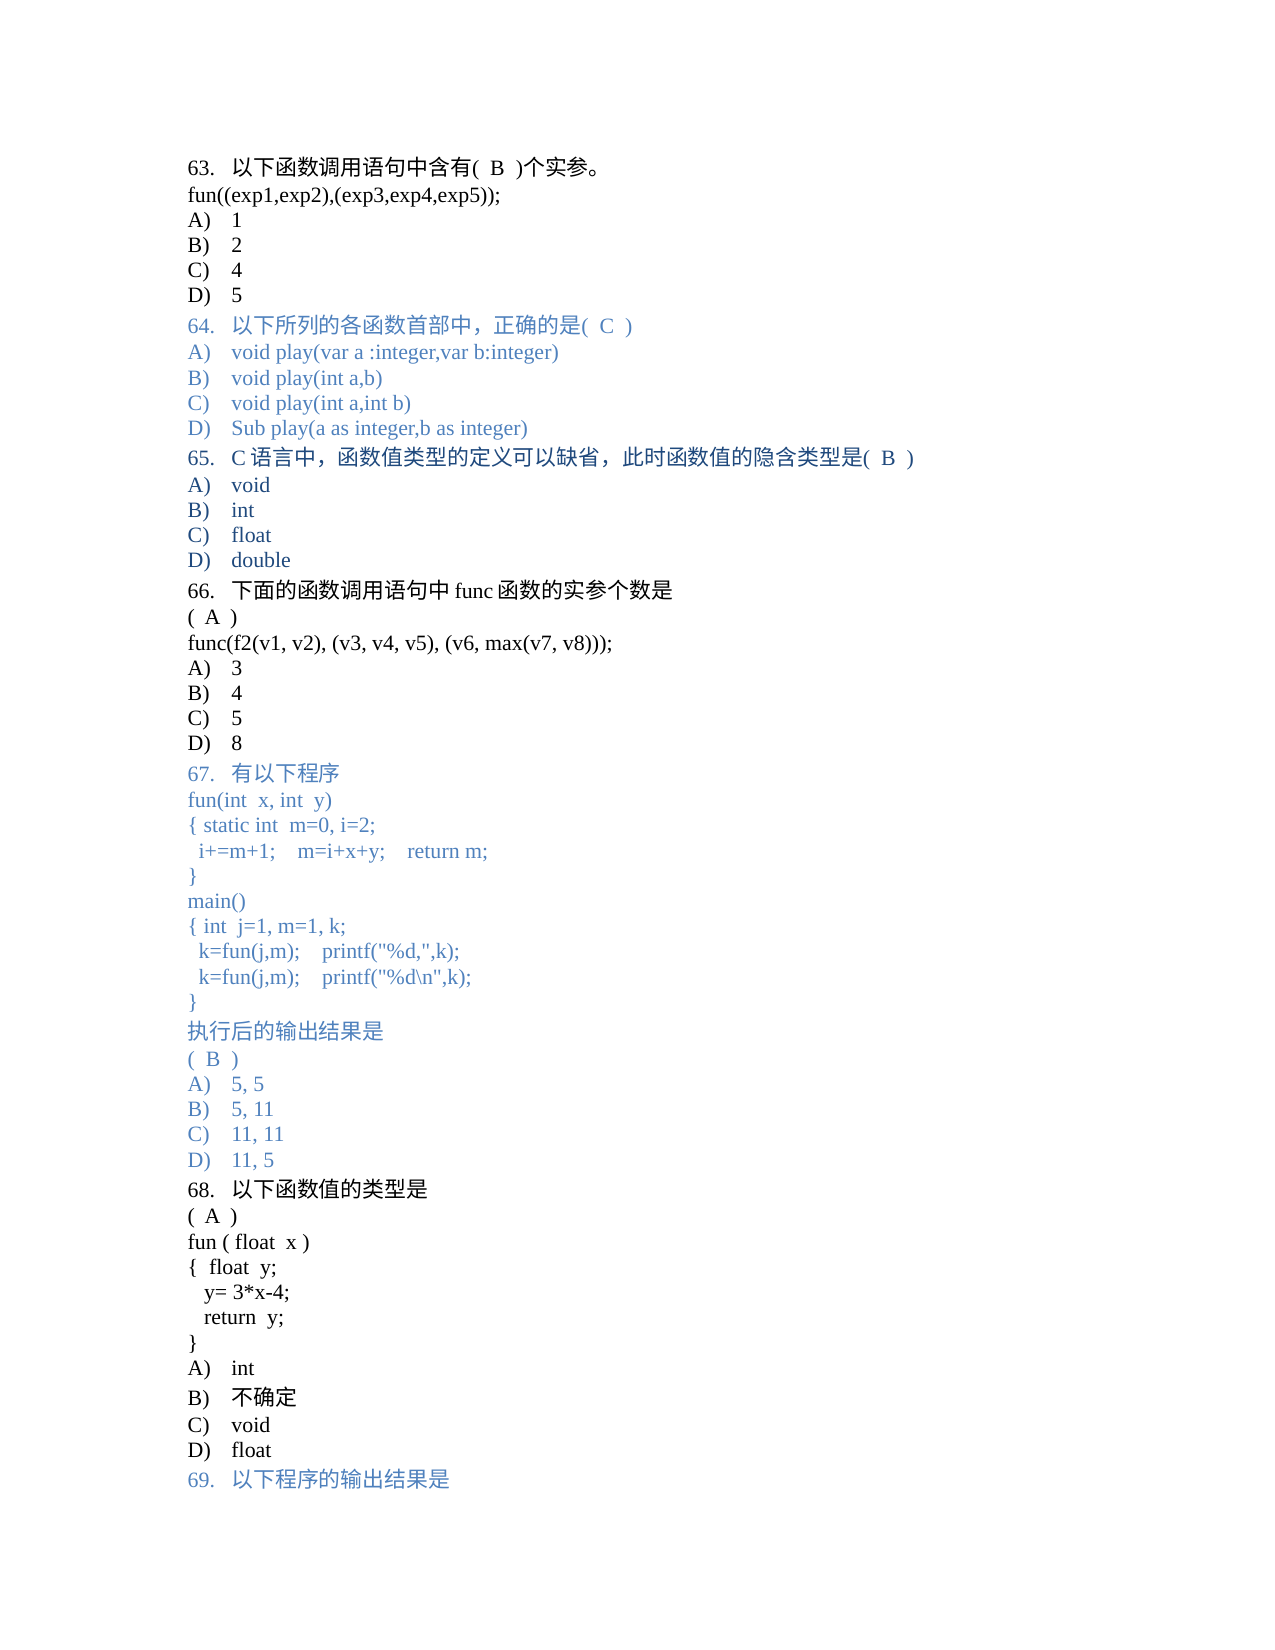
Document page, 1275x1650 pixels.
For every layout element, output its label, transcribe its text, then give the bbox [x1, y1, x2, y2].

text A) void play(var a :integer,var b:integer) [187, 339, 1087, 364]
text B) 5, 11 [187, 1096, 1087, 1121]
text 66. 下面的函数调用语句中func函数的实参个数是 [187, 573, 1087, 604]
text ( B ) [187, 1046, 1087, 1071]
text A) 1 [187, 207, 1087, 232]
text B) 2 [187, 232, 1087, 257]
text C) 11, 11 [187, 1121, 1087, 1147]
text 69. 以下程序的输出结果是 [187, 1462, 1087, 1494]
text ( A ) [187, 1203, 1087, 1229]
text C) float [187, 522, 1087, 547]
text B) int [187, 497, 1087, 522]
text func(f2(v1, v2), (v3, v4, v5), (v6, max(v7, v8))); [187, 629, 1087, 655]
text B) 不确定 [187, 1380, 1087, 1412]
text C) 5 [187, 705, 1087, 730]
text fun((exp1,exp2),(exp3,exp4,exp5)); [187, 182, 1087, 207]
text B) void play(int a,b) [187, 364, 1087, 390]
text 64. 以下所列的各函数首部中，正确的是( C ) [187, 308, 1087, 339]
text k=fun(j,m); printf("%d,",k); [187, 938, 1087, 964]
text fun(int x, int y) [187, 787, 1087, 812]
text A) 3 [187, 655, 1087, 680]
text } [187, 989, 1087, 1014]
text D) float [187, 1437, 1087, 1462]
text 68. 以下函数值的类型是 [187, 1172, 1087, 1203]
text ( A ) [187, 604, 1087, 629]
text D) 11, 5 [187, 1147, 1087, 1172]
text { float y; [187, 1254, 1087, 1279]
text y= 3*x-4; [187, 1279, 1087, 1304]
text A) 5, 5 [187, 1071, 1087, 1096]
text 67. 有以下程序 [187, 756, 1087, 787]
text A) int [187, 1355, 1087, 1380]
text i+=m+1; m=i+x+y; return m; [187, 838, 1087, 863]
text main() [187, 888, 1087, 913]
text D) double [187, 547, 1087, 573]
text 执行后的输出结果是 [187, 1014, 1087, 1046]
text } [187, 1329, 1087, 1355]
text D) 5 [187, 282, 1087, 308]
text 63. 以下函数调用语句中含有( B )个实参。 [187, 150, 1087, 182]
text D) 8 [187, 730, 1087, 756]
text C) void play(int a,int b) [187, 390, 1087, 415]
text k=fun(j,m); printf("%d\n",k); [187, 964, 1087, 989]
text D) Sub play(a as integer,b as integer) [187, 415, 1087, 440]
text { int j=1, m=1, k; [187, 913, 1087, 938]
text { static int m=0, i=2; [187, 812, 1087, 838]
text } [187, 863, 1087, 888]
text B) 4 [187, 680, 1087, 705]
text 65. C语言中，函数值类型的定义可以缺省，此时函数值的隐含类型是( B ) [187, 440, 1087, 472]
text fun ( float x ) [187, 1229, 1087, 1254]
text A) void [187, 472, 1087, 497]
text C) 4 [187, 257, 1087, 282]
text C) void [187, 1412, 1087, 1437]
text return y; [187, 1304, 1087, 1329]
